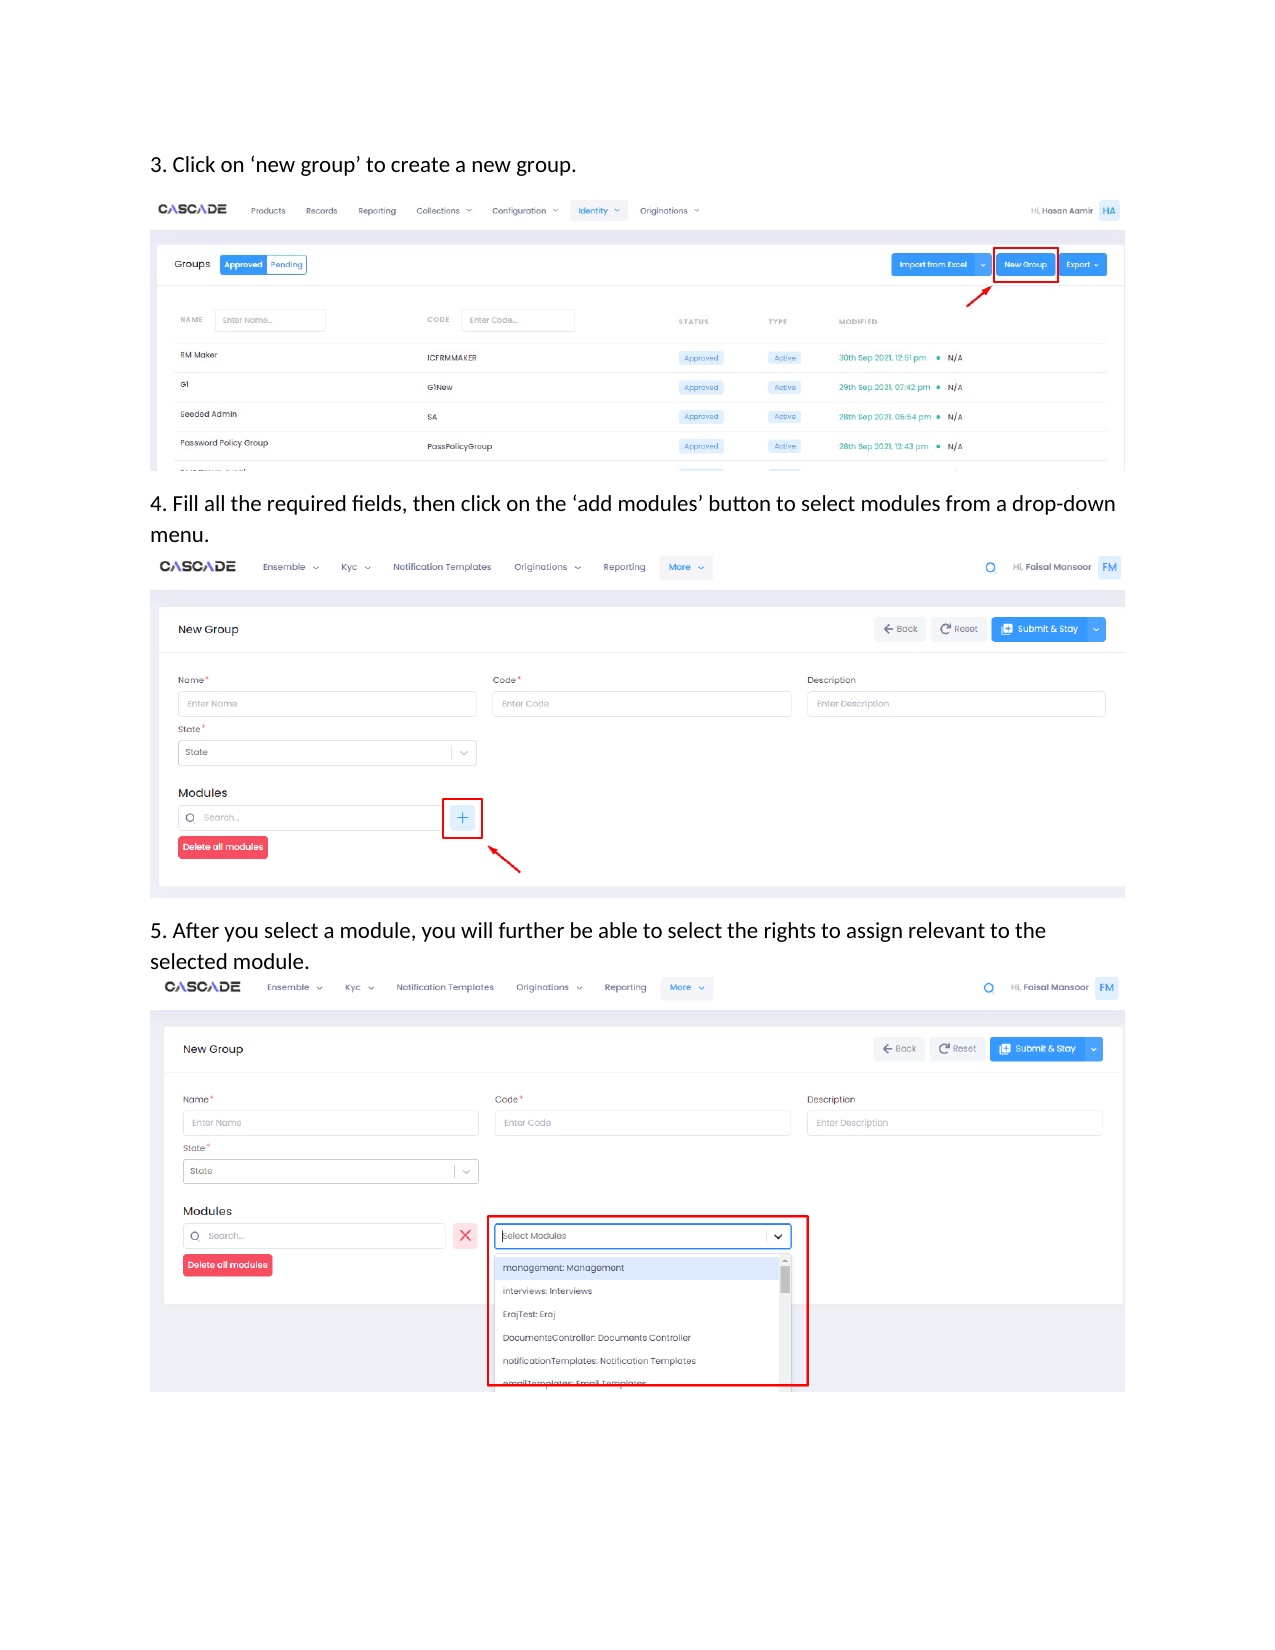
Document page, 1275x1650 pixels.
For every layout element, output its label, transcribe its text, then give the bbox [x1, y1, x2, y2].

text 3. Click on ‘new group’ to create a new group. [150, 150, 1125, 178]
picture [150, 977, 1125, 1392]
picture [150, 196, 1125, 471]
picture [150, 550, 1125, 898]
text 5. After you select a module, you will further be able to select the rights to assign relevant to the selected module. [150, 917, 1125, 977]
text 4. Fill all the required fields, then click on the ‘add modules’ button to select modules from a drop-down menu. [150, 489, 1125, 550]
